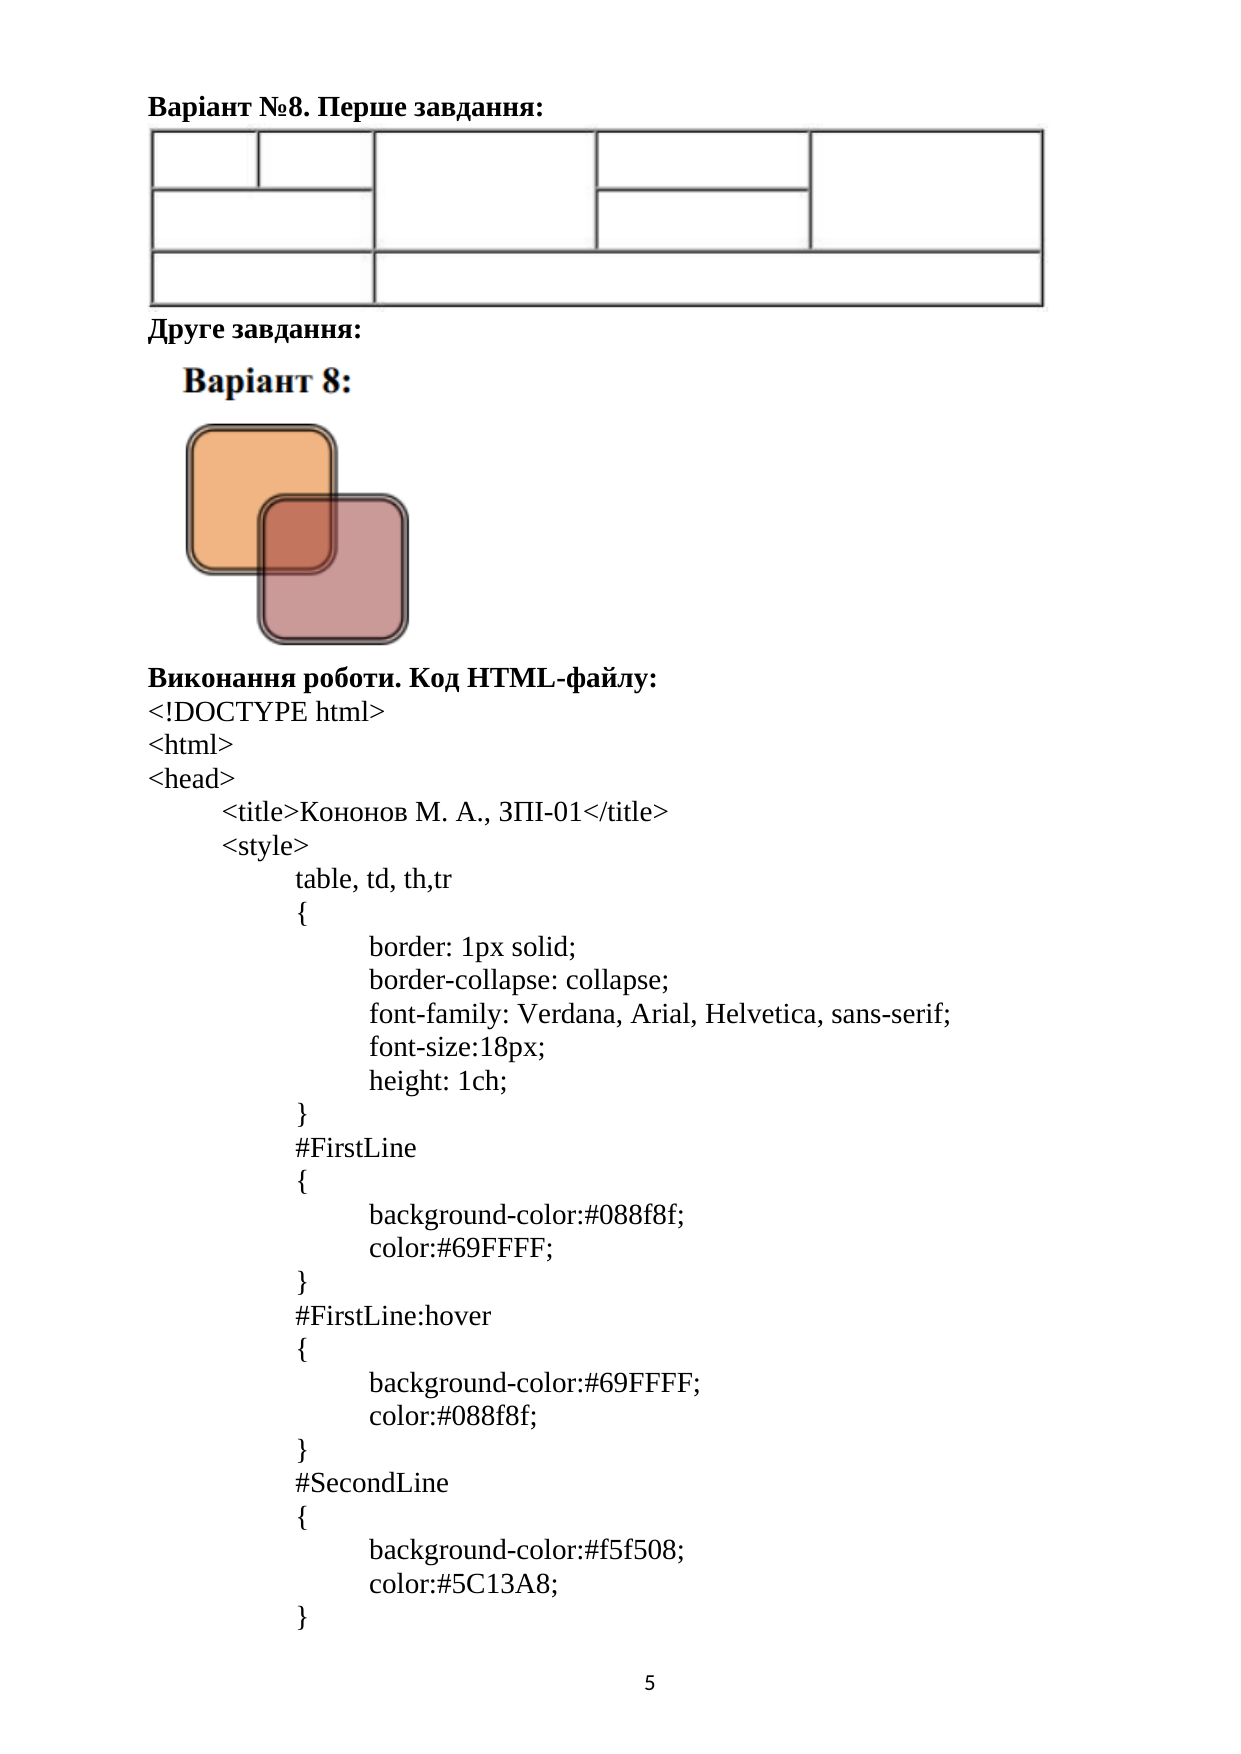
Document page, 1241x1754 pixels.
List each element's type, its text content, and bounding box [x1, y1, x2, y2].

text border: 1px solid; [148, 929, 1152, 962]
text background-color:#69FFFF; [148, 1365, 1152, 1398]
text #SecondLine [148, 1465, 1152, 1499]
text background-color:#f5f508; [148, 1532, 1152, 1566]
text <head> [148, 761, 1152, 794]
text <title>Кононов М. А., ЗПІ-01</title> [148, 794, 1152, 828]
text #FirstLine:hover [148, 1298, 1152, 1331]
text color:#69FFFF; [148, 1231, 1152, 1264]
text height: 1ch; [148, 1063, 1152, 1096]
text #FirstLine [148, 1130, 1152, 1163]
text } [148, 1432, 1152, 1465]
picture [147, 122, 1053, 312]
text background-color:#088f8f; [148, 1197, 1152, 1231]
text { [148, 1331, 1152, 1365]
text { [148, 1499, 1152, 1532]
text <!DOCTYPE html> [148, 694, 1152, 727]
text border-collapse: collapse; [148, 962, 1152, 996]
text color:#5C13A8; [148, 1566, 1152, 1599]
text Друге завдання: [148, 311, 1152, 345]
text color:#088f8f; [148, 1398, 1152, 1432]
text { [148, 1163, 1152, 1197]
text font-family: Verdana, Arial, Helvetica, sans-serif; [148, 996, 1152, 1029]
picture [147, 344, 439, 661]
text } [148, 1599, 1152, 1633]
text font-size:18px; [148, 1029, 1152, 1063]
text } [148, 1264, 1152, 1298]
text { [148, 895, 1152, 929]
text <style> [148, 828, 1152, 862]
text Виконання роботи. Код HTML-файлу: [148, 660, 1152, 694]
text <html> [148, 727, 1152, 761]
text table, td, th,tr [148, 862, 1152, 895]
text Варіант №8. Перше завдання: [148, 89, 1152, 122]
text } [148, 1096, 1152, 1130]
